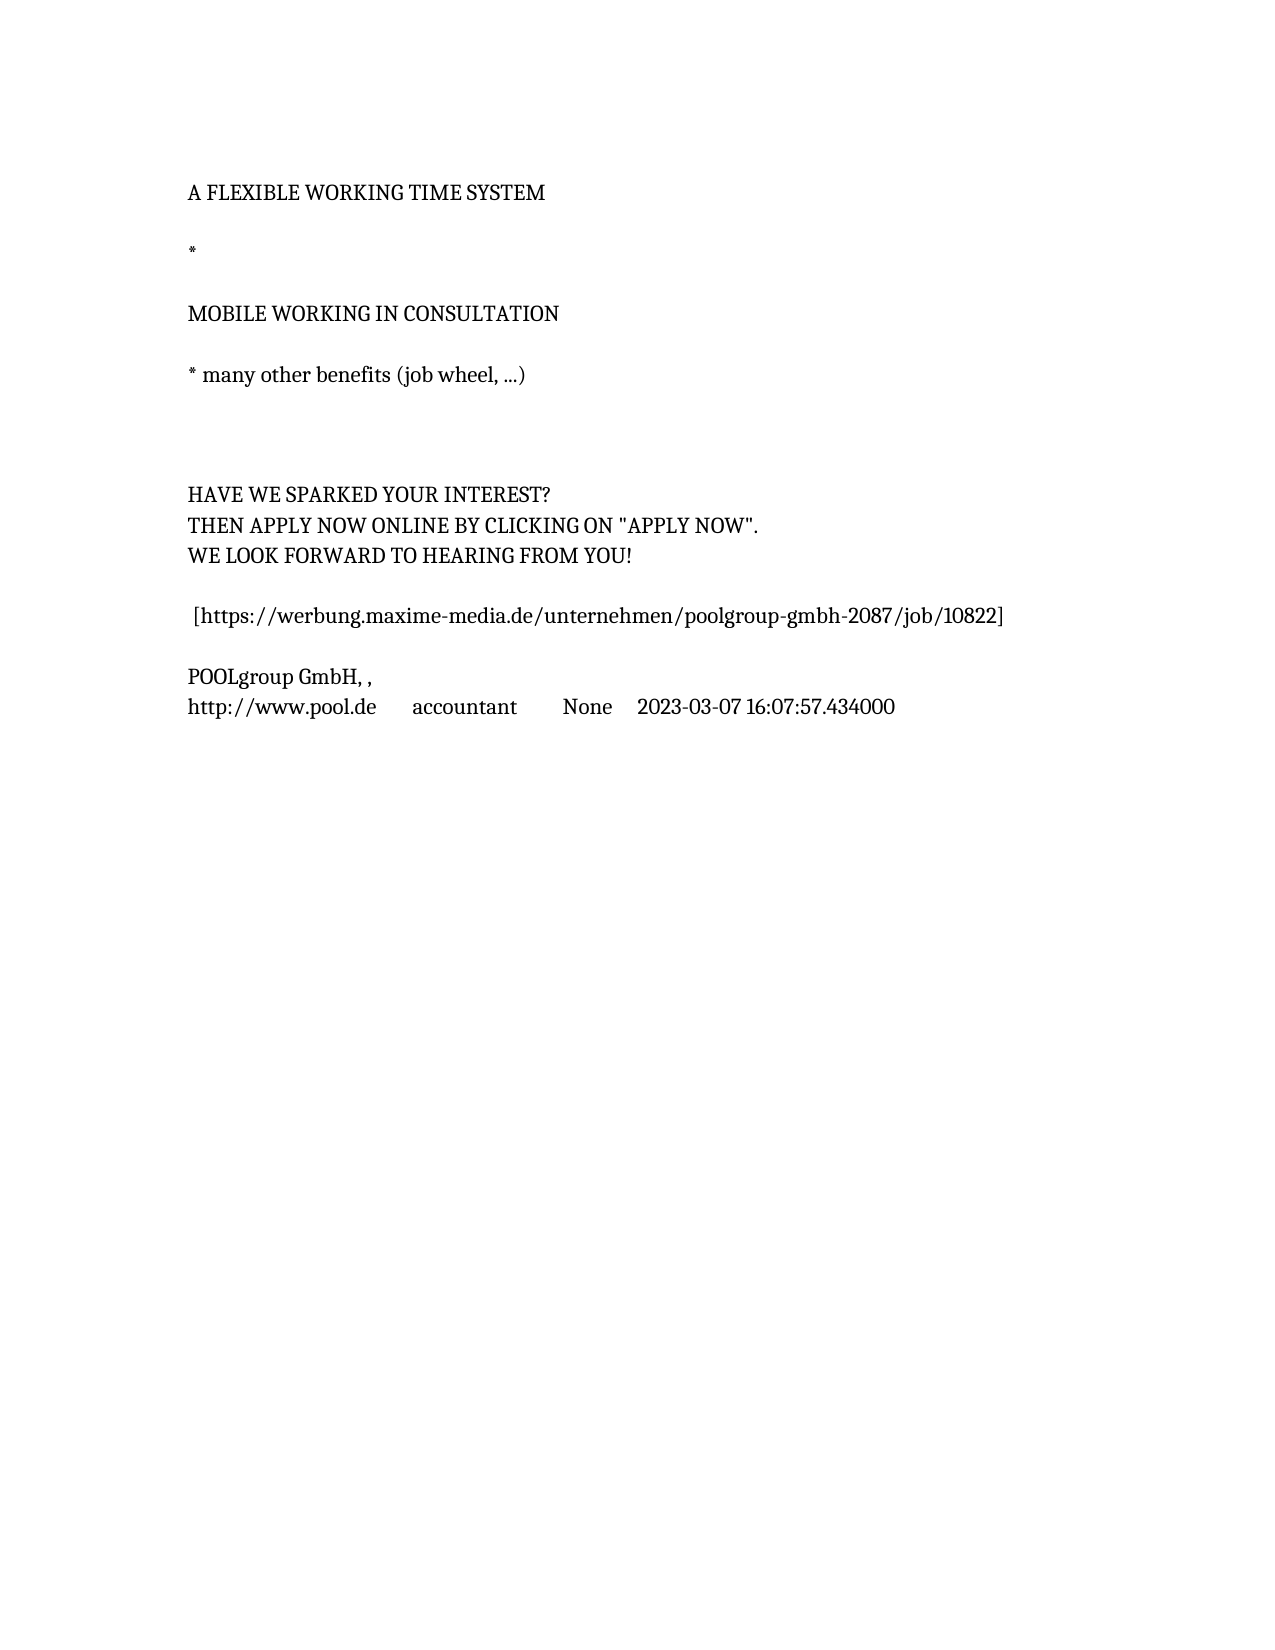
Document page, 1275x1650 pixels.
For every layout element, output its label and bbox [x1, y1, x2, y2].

text [187, 150, 1087, 750]
